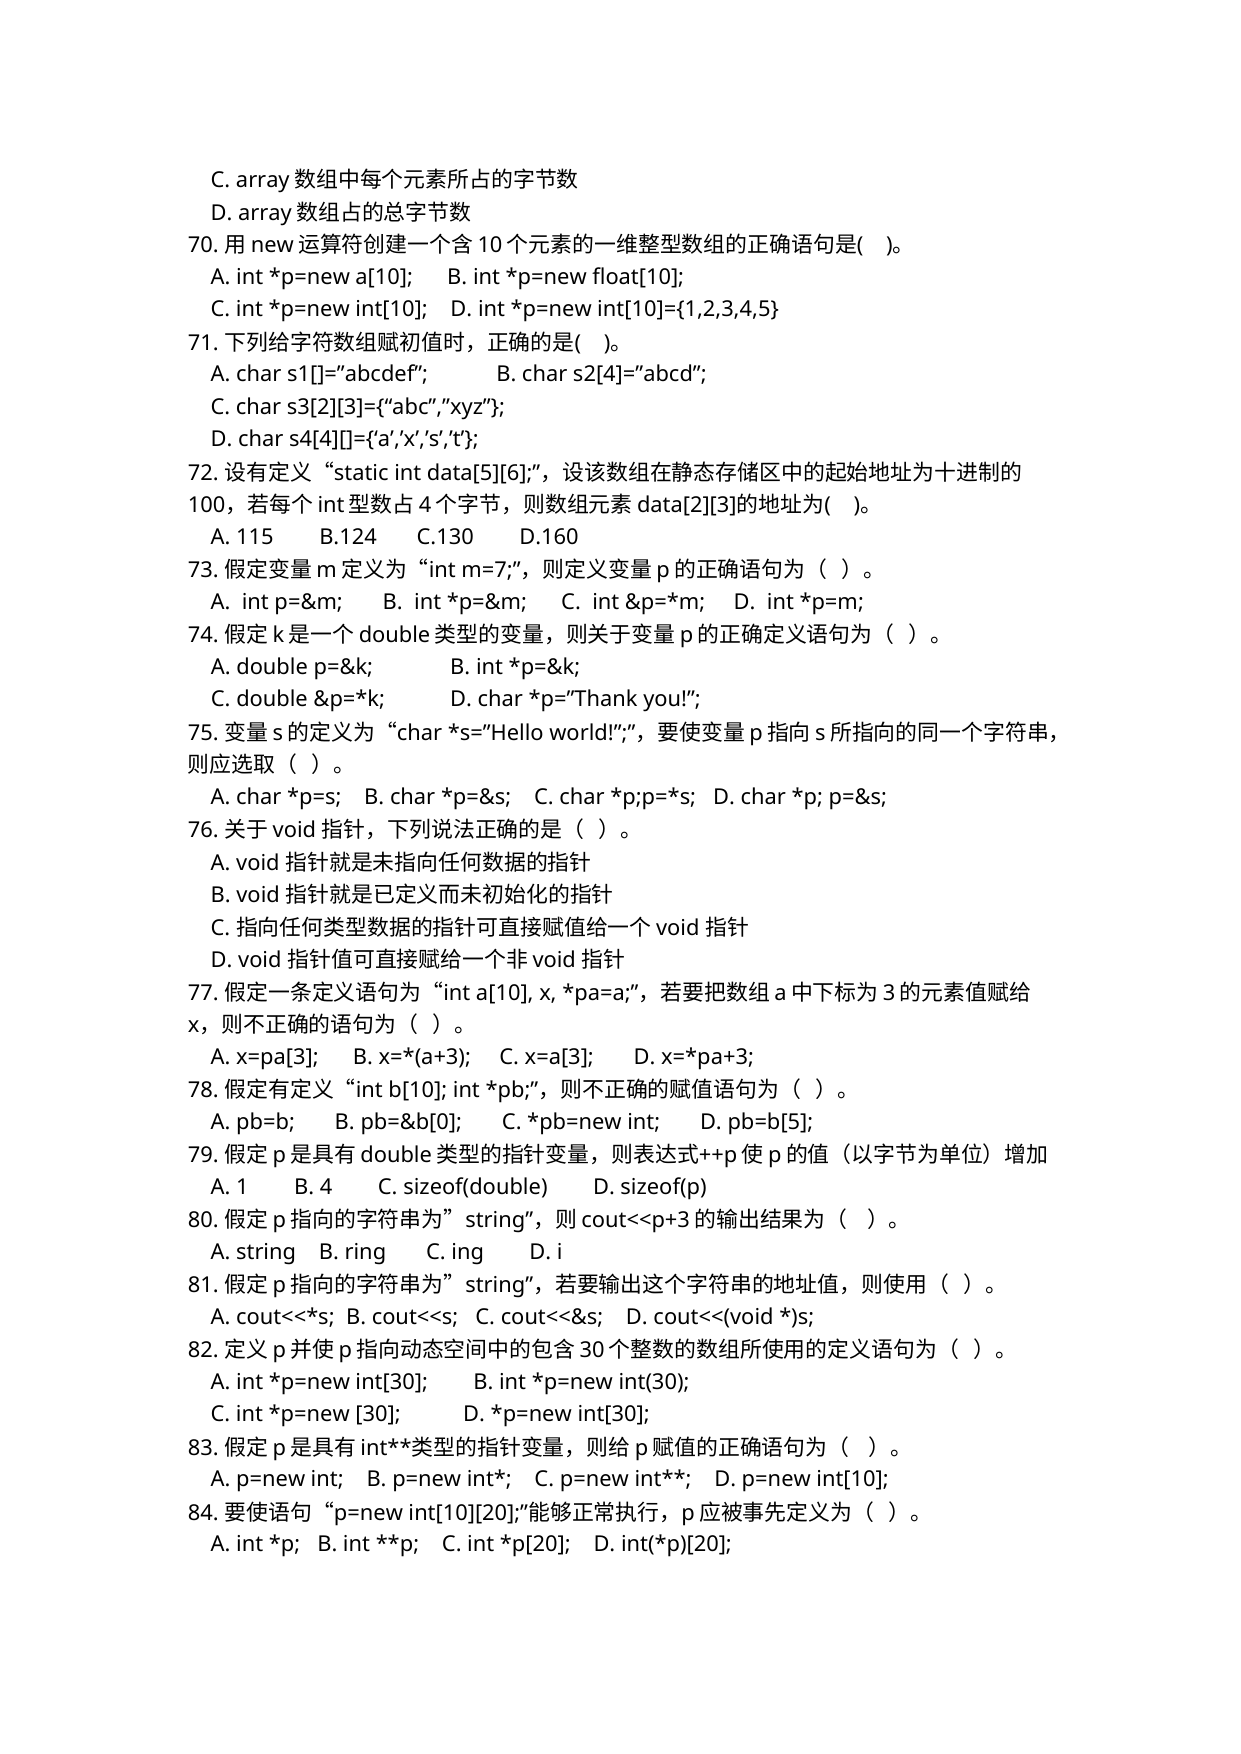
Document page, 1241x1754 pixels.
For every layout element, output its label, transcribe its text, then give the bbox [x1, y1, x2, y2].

text 77. 假定一条定义语句为“int a[10], x, *pa=a;”，若要把数组a中下标为3的元素值赋给x，则不正确的语句为（ ）。 [188, 974, 1053, 1039]
text C. array数组中每个元素所占的字节数 [188, 162, 1053, 194]
text B. void 指针就是已定义而未初始化的指针 [188, 877, 1053, 909]
text D. char s4[4][]={‘a’,’x’,’s’,’t’}; [188, 422, 1053, 454]
text A. cout<<*s; B. cout<<s; C. cout<<&s; D. cout<<(void *)s; [188, 1299, 1053, 1332]
text C. int *p=new int[10]; D. int *p=new int[10]={1,2,3,4,5} [188, 292, 1053, 324]
text C. int *p=new [30]; D. *p=new int[30]; [188, 1397, 1053, 1429]
text A. x=pa[3]; B. x=*(a+3); C. x=a[3]; D. x=*pa+3; [188, 1039, 1053, 1072]
text 84. 要使语句“p=new int[10][20];”能够正常执行，p应被事先定义为（ ）。 [188, 1494, 1053, 1527]
text 73. 假定变量m定义为“int m=7;”，则定义变量p的正确语句为（ ）。 [188, 552, 1053, 584]
text C. char s3[2][3]={“abc”,”xyz”}; [188, 389, 1053, 422]
text A. int *p; B. int **p; C. int *p[20]; D. int(*p)[20]; [188, 1527, 1053, 1559]
text C. double &p=*k; D. char *p=”Thank you!”; [188, 682, 1053, 714]
text A. char *p=s; B. char *p=&s; C. char *p;p=*s; D. char *p; p=&s; [188, 779, 1053, 812]
text A. string B. ring C. ing D. i [188, 1234, 1053, 1267]
text 75. 变量s的定义为“char *s=”Hello world!”;”，要使变量p指向s所指向的同一个字符串，则应选取（ ）。 [188, 714, 1053, 779]
text 78. 假定有定义“int b[10]; int *pb;”，则不正确的赋值语句为（ ）。 [188, 1072, 1053, 1104]
text 76. 关于void 指针，下列说法正确的是（ ）。 [188, 812, 1053, 844]
text 70. 用new运算符创建一个含10个元素的一维整型数组的正确语句是( )。 [188, 227, 1053, 259]
text A. double p=&k; B. int *p=&k; [188, 649, 1053, 682]
text 71. 下列给字符数组赋初值时，正确的是( )。 [188, 324, 1053, 357]
text 80. 假定p指向的字符串为”string”，则cout<<p+3的输出结果为（ ）。 [188, 1202, 1053, 1234]
text A. pb=b; B. pb=&b[0]; C. *pb=new int; D. pb=b[5]; [188, 1104, 1053, 1137]
text 81. 假定p指向的字符串为”string”，若要输出这个字符串的地址值，则使用（ ）。 [188, 1267, 1053, 1299]
text A. 1 B. . sizeof(double) D. sizeof(p) [188, 1169, 1053, 1202]
text 72. 设有定义“static int data[5][6];”，设该数组在静态存储区中的起始地址为十进制的100，若每个int型数占4个字节，则数组元素data[2][3]的地址为( )。 [188, 454, 1053, 519]
text A. int *p=new a[10]; B. int *p=new float[10]; [188, 259, 1053, 292]
text D. array数组占的总字节数 [188, 194, 1053, 227]
text 74. 假定k是一个double类型的变量，则关于变量p的正确定义语句为（ ）。 [188, 617, 1053, 649]
text 79. 假定p是具有double类型的指针变量，则表达式++p使p的值（以字节为单位）增加 [188, 1137, 1053, 1169]
text A. char s1[]=”abcdef”; B. char s2[4]=”abcd”; [188, 357, 1053, 389]
text C. 指向任何类型数据的指针可直接赋值给一个void 指针 [188, 909, 1053, 942]
text A. void 指针就是未指向任何数据的指针 [188, 844, 1053, 877]
text A. 115 B.130 D.160 [188, 519, 1053, 552]
text 82. 定义p并使p指向动态空间中的包含30个整数的数组所使用的定义语句为（ ）。 [188, 1332, 1053, 1364]
text A. int p=&m; B. int *p=&m; C. int &p=*m; D. int *p=m; [188, 584, 1053, 617]
text A. p=new int; B. p=new int*; C. p=new int**; D. p=new int[10]; [188, 1462, 1053, 1494]
text A. int *p=new int[30]; B. int *p=new int(30); [188, 1364, 1053, 1397]
text D. void 指针值可直接赋给一个非void 指针 [188, 942, 1053, 974]
text 83. 假定p是具有int**类型的指针变量，则给p赋值的正确语句为（ ）。 [188, 1429, 1053, 1462]
